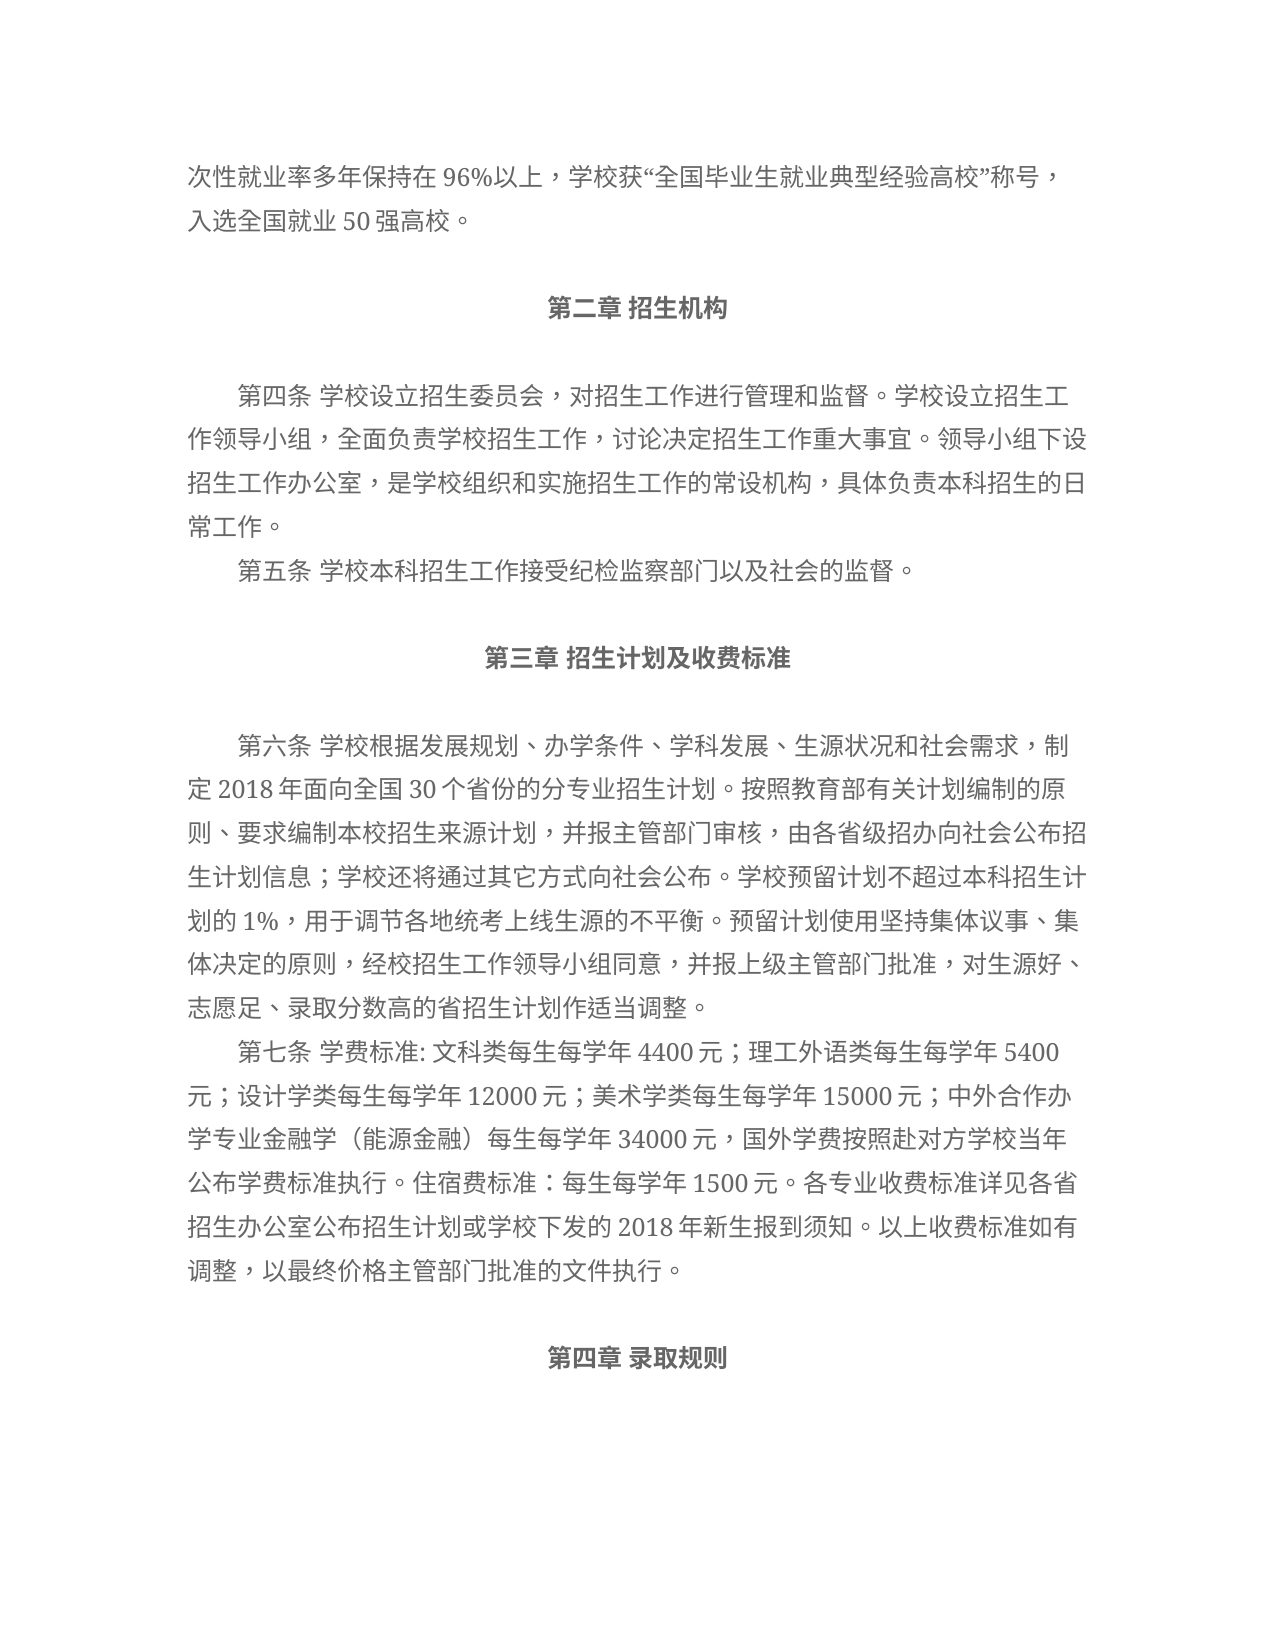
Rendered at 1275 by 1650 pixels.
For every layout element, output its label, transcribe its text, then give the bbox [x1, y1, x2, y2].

text 第七条 学费标准: 文科类每生每学年4400元；理工外语类每生每学年5400元；设计学类每生每学年12000元；美术学类每生每学年15000元；中外合作办学专业金融学（能源金融）每生每学年34000元，国外学费按照赴对方学校当年公布学费标准执行。住宿费标准：每生每学年1500元。各专业收费标准详见各省招生办公室公布招生计划或学校下发的2018年新生报到须知。以上收费标准如有调整，以最终价格主管部门批准的文件执行。 [187, 1025, 1087, 1287]
text 第五条 学校本科招生工作接受纪检监察部门以及社会的监督。 [187, 544, 1087, 587]
text 第六条 学校根据发展规划、办学条件、学科发展、生源状况和社会需求，制定2018年面向全国30个省份的分专业招生计划。按照教育部有关计划编制的原则、要求编制本校招生来源计划，并报主管部门审核，由各省级招办向社会公布招生计划信息；学校还将通过其它方式向社会公布。学校预留计划不超过本科招生计划的1%，用于调节各地统考上线生源的不平衡。预留计划使用坚持集体议事、集体决定的原则，经校招生工作领导小组同意，并报上级主管部门批准，对生源好、志愿足、录取分数高的省招生计划作适当调整。 [187, 719, 1087, 1025]
text 第四条 学校设立招生委员会，对招生工作进行管理和监督。学校设立招生工作领导小组，全面负责学校招生工作，讨论决定招生工作重大事宜。领导小组下设招生工作办公室，是学校组织和实施招生工作的常设机构，具体负责本科招生的日常工作。 [187, 369, 1087, 544]
text 第二章 招生机构 [187, 281, 1087, 325]
text 第四章 录取规则 [187, 1331, 1087, 1375]
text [187, 150, 1087, 237]
text 第三章 招生计划及收费标准 [187, 631, 1087, 675]
